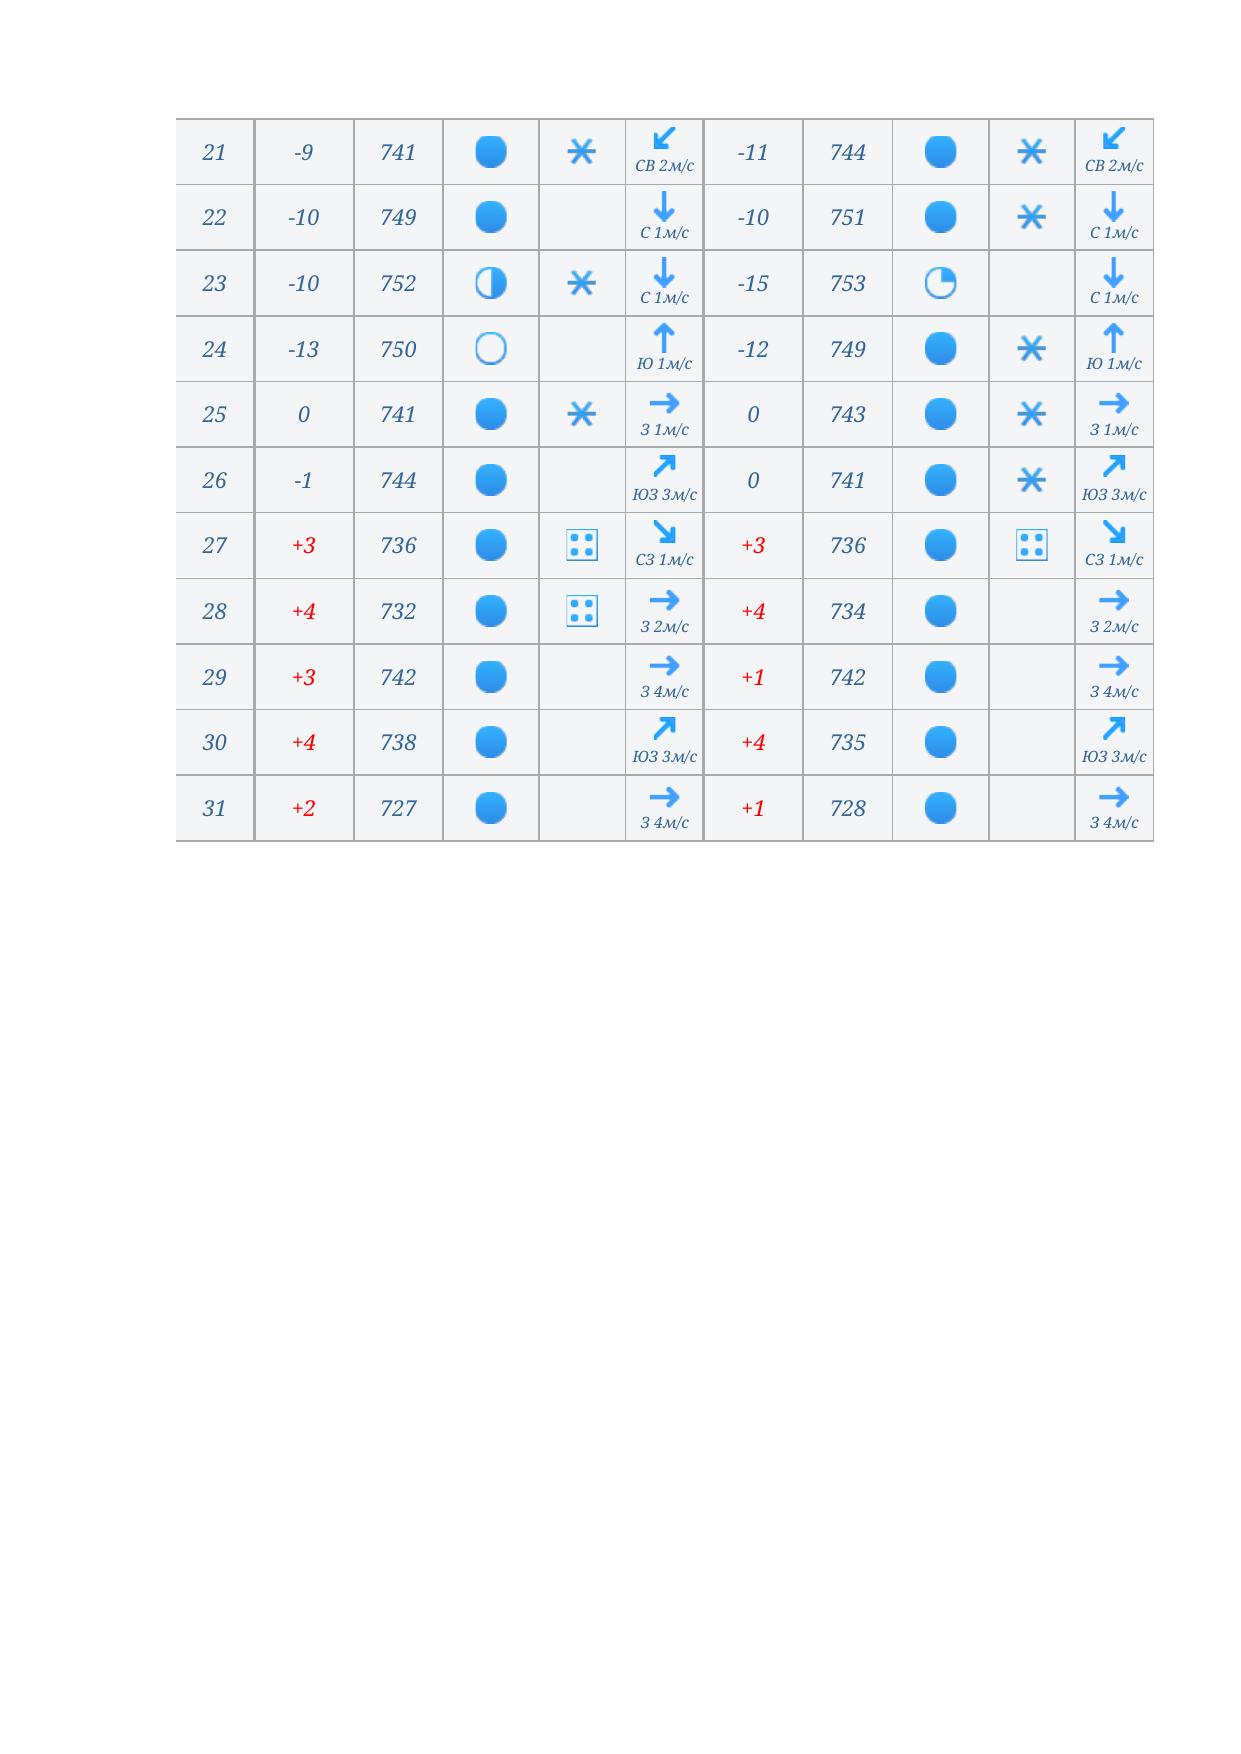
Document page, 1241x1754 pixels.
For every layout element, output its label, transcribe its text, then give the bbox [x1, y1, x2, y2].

picture [649, 651, 680, 681]
table_cell 728 [804, 776, 892, 840]
table_cell [990, 185, 1074, 249]
picture [475, 267, 507, 299]
table_cell 735 [804, 710, 892, 774]
table_cell СЗ 1м/с [626, 513, 702, 577]
picture [653, 717, 676, 740]
table_cell [444, 448, 538, 512]
table_cell +4 [705, 710, 802, 774]
picture [566, 267, 598, 299]
picture [475, 136, 507, 168]
picture [649, 323, 680, 353]
picture [1103, 717, 1125, 740]
table_cell 22 [176, 185, 253, 249]
table_cell -1 [256, 448, 353, 512]
picture [649, 585, 680, 616]
table_cell С 1м/с [1076, 251, 1153, 315]
picture [925, 136, 957, 168]
picture [925, 464, 957, 496]
picture [1103, 127, 1125, 149]
picture [1016, 529, 1048, 561]
table_cell 744 [804, 120, 892, 184]
table_cell +3 [256, 645, 353, 709]
table_cell З 4м/с [1076, 776, 1153, 840]
table_cell -10 [705, 185, 802, 249]
table_cell [990, 579, 1074, 643]
table_cell 21 [176, 120, 253, 184]
table_cell [444, 513, 538, 577]
picture [1103, 520, 1125, 543]
picture [1016, 398, 1048, 430]
picture [649, 191, 680, 222]
table_cell [893, 120, 988, 184]
table_cell -10 [256, 251, 353, 315]
table_cell [444, 776, 538, 840]
table_cell 750 [355, 317, 442, 381]
table_cell [444, 645, 538, 709]
picture [653, 127, 676, 149]
table_cell -12 [705, 317, 802, 381]
table_cell З 2м/с [1076, 579, 1153, 643]
picture [1099, 257, 1129, 288]
picture [649, 388, 680, 419]
table_cell [444, 185, 538, 249]
table_cell 741 [804, 448, 892, 512]
table_cell 31 [176, 776, 253, 840]
picture [1016, 464, 1048, 496]
table_cell 732 [355, 579, 442, 643]
table_cell 749 [804, 317, 892, 381]
picture [1099, 782, 1129, 813]
table_cell [893, 317, 988, 381]
table_cell [540, 776, 625, 840]
table_cell [444, 120, 538, 184]
table_cell [540, 579, 625, 643]
table_cell [540, 251, 625, 315]
table_cell [893, 579, 988, 643]
picture [566, 595, 598, 627]
table_cell [893, 710, 988, 774]
table_cell [893, 645, 988, 709]
picture [925, 595, 957, 627]
table_cell Ю 1м/с [626, 317, 702, 381]
picture [925, 398, 957, 430]
picture [1099, 585, 1129, 616]
table_cell +3 [256, 513, 353, 577]
table_cell 742 [355, 645, 442, 709]
picture [925, 267, 957, 299]
table_cell [893, 776, 988, 840]
picture [653, 455, 676, 477]
table_cell +3 [705, 513, 802, 577]
table_cell +4 [256, 710, 353, 774]
picture [566, 398, 598, 430]
picture [925, 661, 957, 693]
table_cell [990, 120, 1074, 184]
table_cell [444, 710, 538, 774]
table_cell [990, 645, 1074, 709]
table_cell -15 [705, 251, 802, 315]
table_cell -9 [256, 120, 353, 184]
table_cell [990, 251, 1074, 315]
table_cell [990, 448, 1074, 512]
table_cell [990, 710, 1074, 774]
table_cell 749 [355, 185, 442, 249]
picture [475, 726, 507, 758]
picture [925, 529, 957, 561]
table_cell 27 [176, 513, 253, 577]
picture [475, 464, 507, 496]
picture [475, 398, 507, 430]
table_cell 742 [804, 645, 892, 709]
table_cell СВ 2м/с [626, 120, 702, 184]
picture [649, 782, 680, 813]
picture [1099, 191, 1129, 222]
table_cell 0 [705, 448, 802, 512]
picture [1099, 323, 1129, 353]
table_cell [444, 579, 538, 643]
table_cell [990, 382, 1074, 446]
table_cell 736 [355, 513, 442, 577]
table_cell [540, 645, 625, 709]
table_cell С 1м/с [1076, 185, 1153, 249]
table_cell [893, 185, 988, 249]
picture [925, 726, 957, 758]
picture [475, 529, 507, 561]
table_cell -13 [256, 317, 353, 381]
table_cell [893, 513, 988, 577]
table_cell СЗ 1м/с [1076, 513, 1153, 577]
table_cell 30 [176, 710, 253, 774]
table_cell З 1м/с [626, 382, 702, 446]
picture [925, 792, 957, 824]
table_cell ЮЗ 3м/с [626, 448, 702, 512]
table_cell 29 [176, 645, 253, 709]
table_cell [540, 120, 625, 184]
table_cell 23 [176, 251, 253, 315]
table_cell 741 [355, 120, 442, 184]
table_cell 0 [705, 382, 802, 446]
table_cell 24 [176, 317, 253, 381]
table_cell +1 [705, 645, 802, 709]
table_cell 26 [176, 448, 253, 512]
table_cell [893, 382, 988, 446]
table_cell ЮЗ 3м/с [1076, 710, 1153, 774]
table_cell [540, 448, 625, 512]
picture [653, 520, 676, 543]
table_cell 736 [804, 513, 892, 577]
table_cell 727 [355, 776, 442, 840]
table_cell [990, 776, 1074, 840]
table_cell С 1м/с [626, 185, 702, 249]
table_cell 741 [355, 382, 442, 446]
table_cell [444, 317, 538, 381]
table_cell +2 [256, 776, 353, 840]
table_cell ЮЗ 3м/с [626, 710, 702, 774]
table_cell 743 [804, 382, 892, 446]
table_cell +1 [705, 776, 802, 840]
table_cell 734 [804, 579, 892, 643]
picture [649, 257, 680, 288]
table_cell [893, 251, 988, 315]
picture [1016, 201, 1048, 233]
table_cell С 1м/с [626, 251, 702, 315]
table_cell З 1м/с [1076, 382, 1153, 446]
picture [1103, 455, 1125, 477]
table_cell [444, 251, 538, 315]
table_cell -11 [705, 120, 802, 184]
picture [1099, 651, 1129, 681]
table_cell ЮЗ 3м/с [1076, 448, 1153, 512]
table_cell З 4м/с [626, 645, 702, 709]
picture [475, 332, 507, 365]
table_cell [990, 317, 1074, 381]
picture [475, 595, 507, 627]
table_cell [893, 448, 988, 512]
table_cell З 4м/с [1076, 645, 1153, 709]
picture [925, 201, 957, 233]
table_cell +4 [705, 579, 802, 643]
table_cell [540, 382, 625, 446]
picture [1099, 388, 1129, 419]
table_cell СВ 2м/с [1076, 120, 1153, 184]
picture [475, 792, 507, 824]
table_cell 751 [804, 185, 892, 249]
table_cell [990, 513, 1074, 577]
table_cell 25 [176, 382, 253, 446]
table_cell [540, 710, 625, 774]
picture [1016, 136, 1048, 168]
picture [475, 661, 507, 693]
table_cell Ю 1м/с [1076, 317, 1153, 381]
table_cell 738 [355, 710, 442, 774]
picture [1016, 332, 1048, 365]
table_cell 28 [176, 579, 253, 643]
table_cell -10 [256, 185, 353, 249]
table_cell [540, 185, 625, 249]
picture [475, 201, 507, 233]
table_cell З 4м/с [626, 776, 702, 840]
table_cell 0 [256, 382, 353, 446]
picture [925, 332, 957, 365]
picture [566, 529, 598, 561]
table_cell 753 [804, 251, 892, 315]
table_cell [540, 317, 625, 381]
table_cell З 2м/с [626, 579, 702, 643]
table_cell +4 [256, 579, 353, 643]
table_cell [444, 382, 538, 446]
table_cell 744 [355, 448, 442, 512]
table_cell [540, 513, 625, 577]
table_cell 752 [355, 251, 442, 315]
picture [566, 136, 598, 168]
